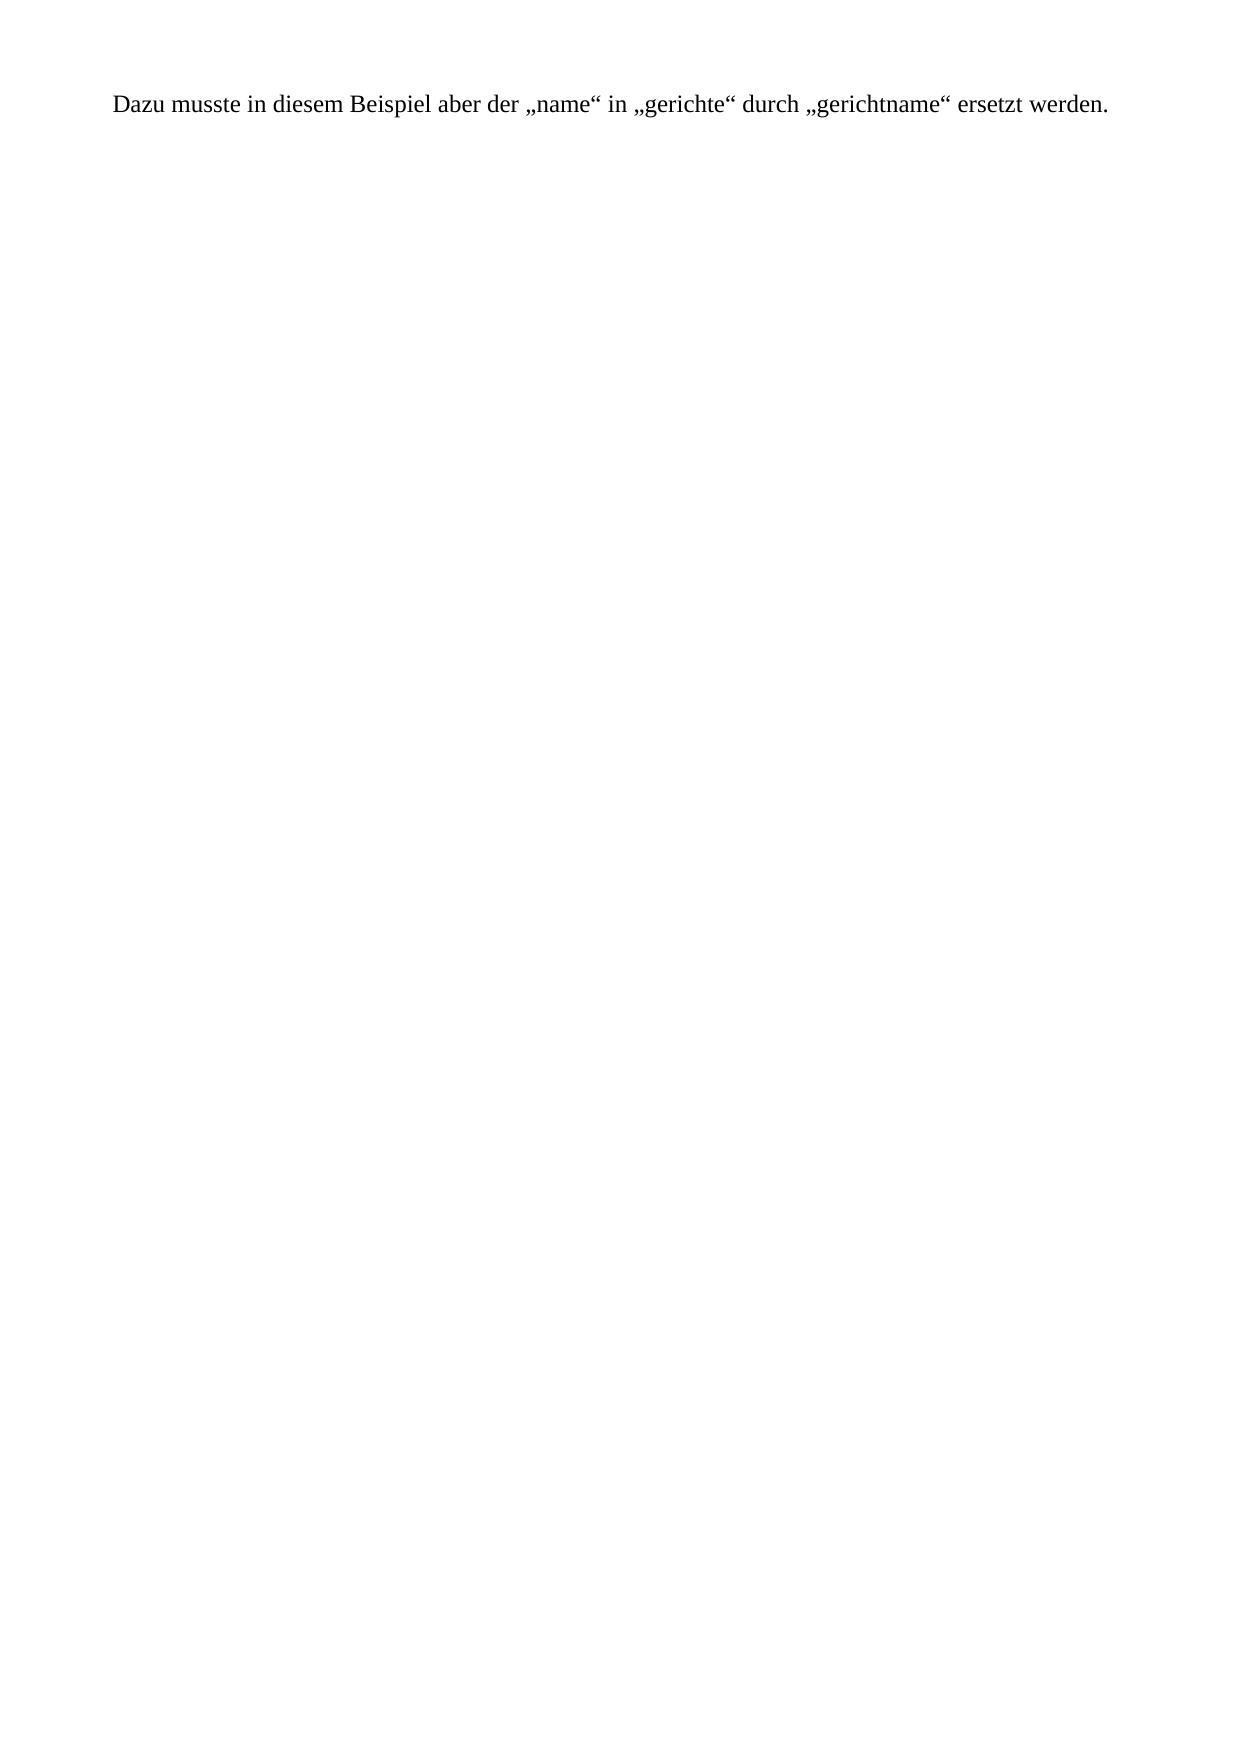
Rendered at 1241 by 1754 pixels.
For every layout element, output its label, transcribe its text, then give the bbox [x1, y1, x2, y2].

text Dazu musste in diesem Beispiel aber der „name“ in „gerichte“ durch „gerichtname“ ersetzt werden. [112, 89, 1128, 117]
